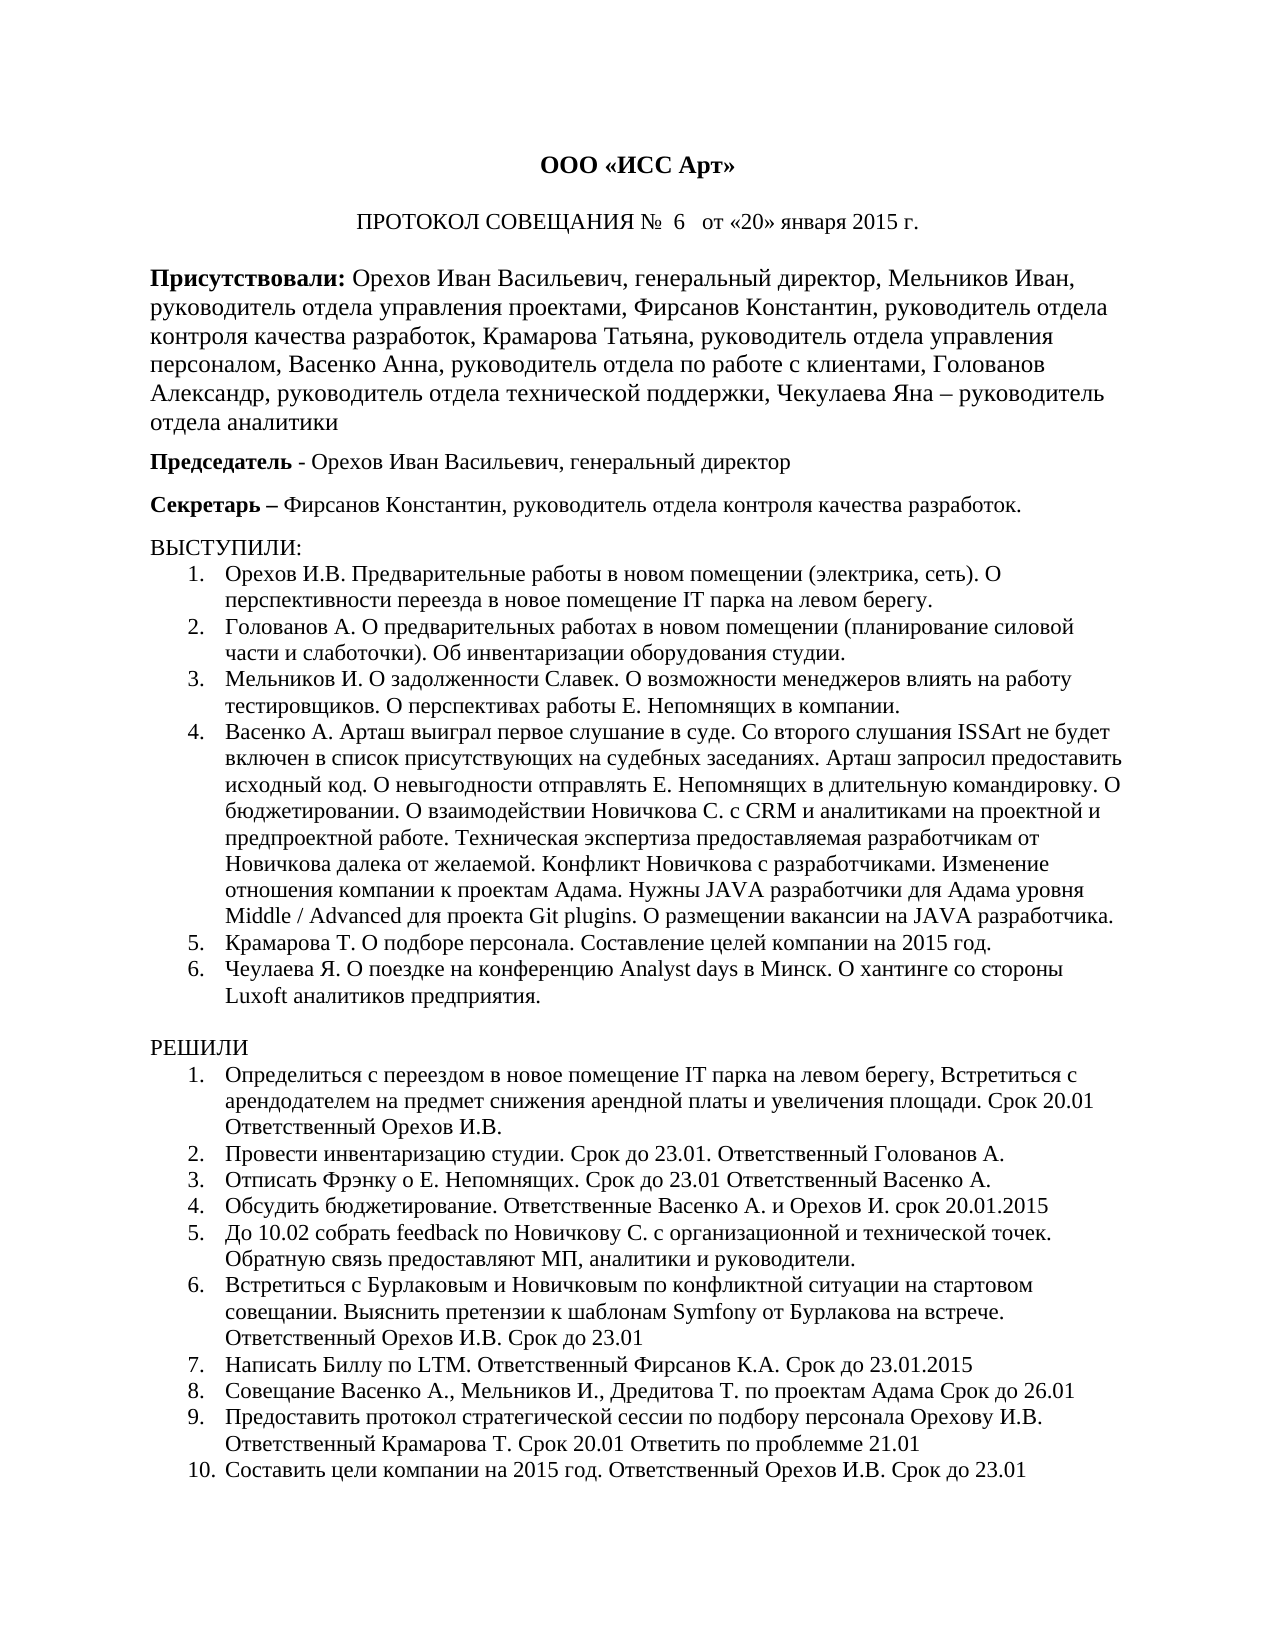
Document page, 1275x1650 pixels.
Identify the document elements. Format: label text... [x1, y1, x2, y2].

list Встретиться с Бурлаковым и Новичковым по конфликтной ситуации на стартовом совещании. Выяснить претензии к шаблонам Symfony от Бурлакова на встрече. Ответственный Орехов И.В. Срок до 23.01 [187, 1272, 1125, 1351]
list До 10.02 собрать feedback по Новичкову С. с организационной и технической точек. Обратную связь предоставляют МП, аналитики и руководители. [187, 1219, 1125, 1272]
text Председатель - Орехов Иван Васильевич, генеральный директор [150, 448, 1125, 474]
text ООО «ИСС Арт» [150, 150, 1125, 179]
text Cекретарь – Фирсанов Константин, руководитель отдела контроля качества разработок. [150, 491, 1125, 517]
list Отписать Фрэнку о Е. Непомнящих. Срок до 23.01 Ответственный Васенко А. [187, 1166, 1125, 1192]
list Провести инвентаризацию студии. Срок до 23.01. Ответственный Голованов А. [187, 1140, 1125, 1166]
list Написать Биллу по LTM. Ответственный Фирсанов К.А. Срок до 23.01.2015 [187, 1351, 1125, 1377]
list Составить цели компании на 2015 год. Ответственный Орехов И.В. Срок до 23.01 [187, 1456, 1125, 1482]
list Предоставить протокол стратегической сессии по подбору персонала Орехову И.В. Ответственный Крамарова Т. Срок 20.01 Ответить по проблемме 21.01 [187, 1403, 1125, 1456]
text Присутствовали: Орехов Иван Васильевич, генеральный директор, Мельников Иван, руководитель отдела управления проектами, Фирсанов Константин, руководитель отдела контроля качества разработок, Крамарова Татьяна, руководитель отдела управления персоналом, Васенко Анна, руководитель отдела по работе с клиентами, Голованов Александр, руководитель отдела технической поддержки, Чекулаева Яна – руководитель отдела аналитики [150, 263, 1125, 436]
text ПРОТОКОЛ СОВЕЩАНИЯ № 6 от «20» января 2015 г. [150, 208, 1125, 234]
list Васенко А. Арташ выиграл первое слушание в суде. Со второго слушания ISSArt не будет включен в список присутствующих на судебных заседаниях. Арташ запросил предоставить исходный код. О невыгодности отправлять Е. Непомнящих в длительную командировку. О бюджетировании. О взаимодействии Новичкова С. с CRM и аналитиками на проектной и предпроектной работе. Техническая экспертиза предоставляемая разработчикам от Новичкова далека от желаемой. Конфликт Новичкова с разработчиками. Изменение отношения компании к проектам Адама. Нужны JAVA разработчики для Адама уровня Middle / Advanced для проекта Git plugins. О размещении вакансии на JAVA разработчика. [187, 718, 1125, 929]
list Мельников И. О задолженности Славек. О возможности менеджеров влиять на работу тестировщиков. О перспективах работы Е. Непомнящих в компании. [187, 665, 1125, 718]
text РЕШИЛИ [150, 1034, 1125, 1061]
list Голованов А. О предварительных работах в новом помещении (планирование силовой части и слаботочки). Об инвентаризации оборудования студии. [187, 613, 1125, 665]
list Совещание Васенко А., Мельников И., Дредитова Т. по проектам Адама Срок до 26.01 [187, 1377, 1125, 1403]
list Крамарова Т. О подборе персонала. Составление целей компании на 2015 год. [187, 929, 1125, 955]
list Обсудить бюджетирование. Ответственные Васенко А. и Орехов И. срок 20.01.2015 [187, 1192, 1125, 1219]
list Определиться с переездом в новое помещение IT парка на левом берегу, Встретиться с арендодателем на предмет снижения арендной платы и увеличения площади. Срок 20.01 Ответственный Орехов И.В. [187, 1061, 1125, 1140]
list Орехов И.В. Предварительные работы в новом помещении (электрика, сеть). О перспективности переезда в новое помещение IT парка на левом берегу. [187, 560, 1125, 613]
text ВЫСТУПИЛИ: [150, 534, 1125, 560]
list Чеулаева Я. О поездке на конференцию Analyst days в Минск. О хантинге со стороны Luxoft аналитиков предприятия. [187, 955, 1125, 1008]
